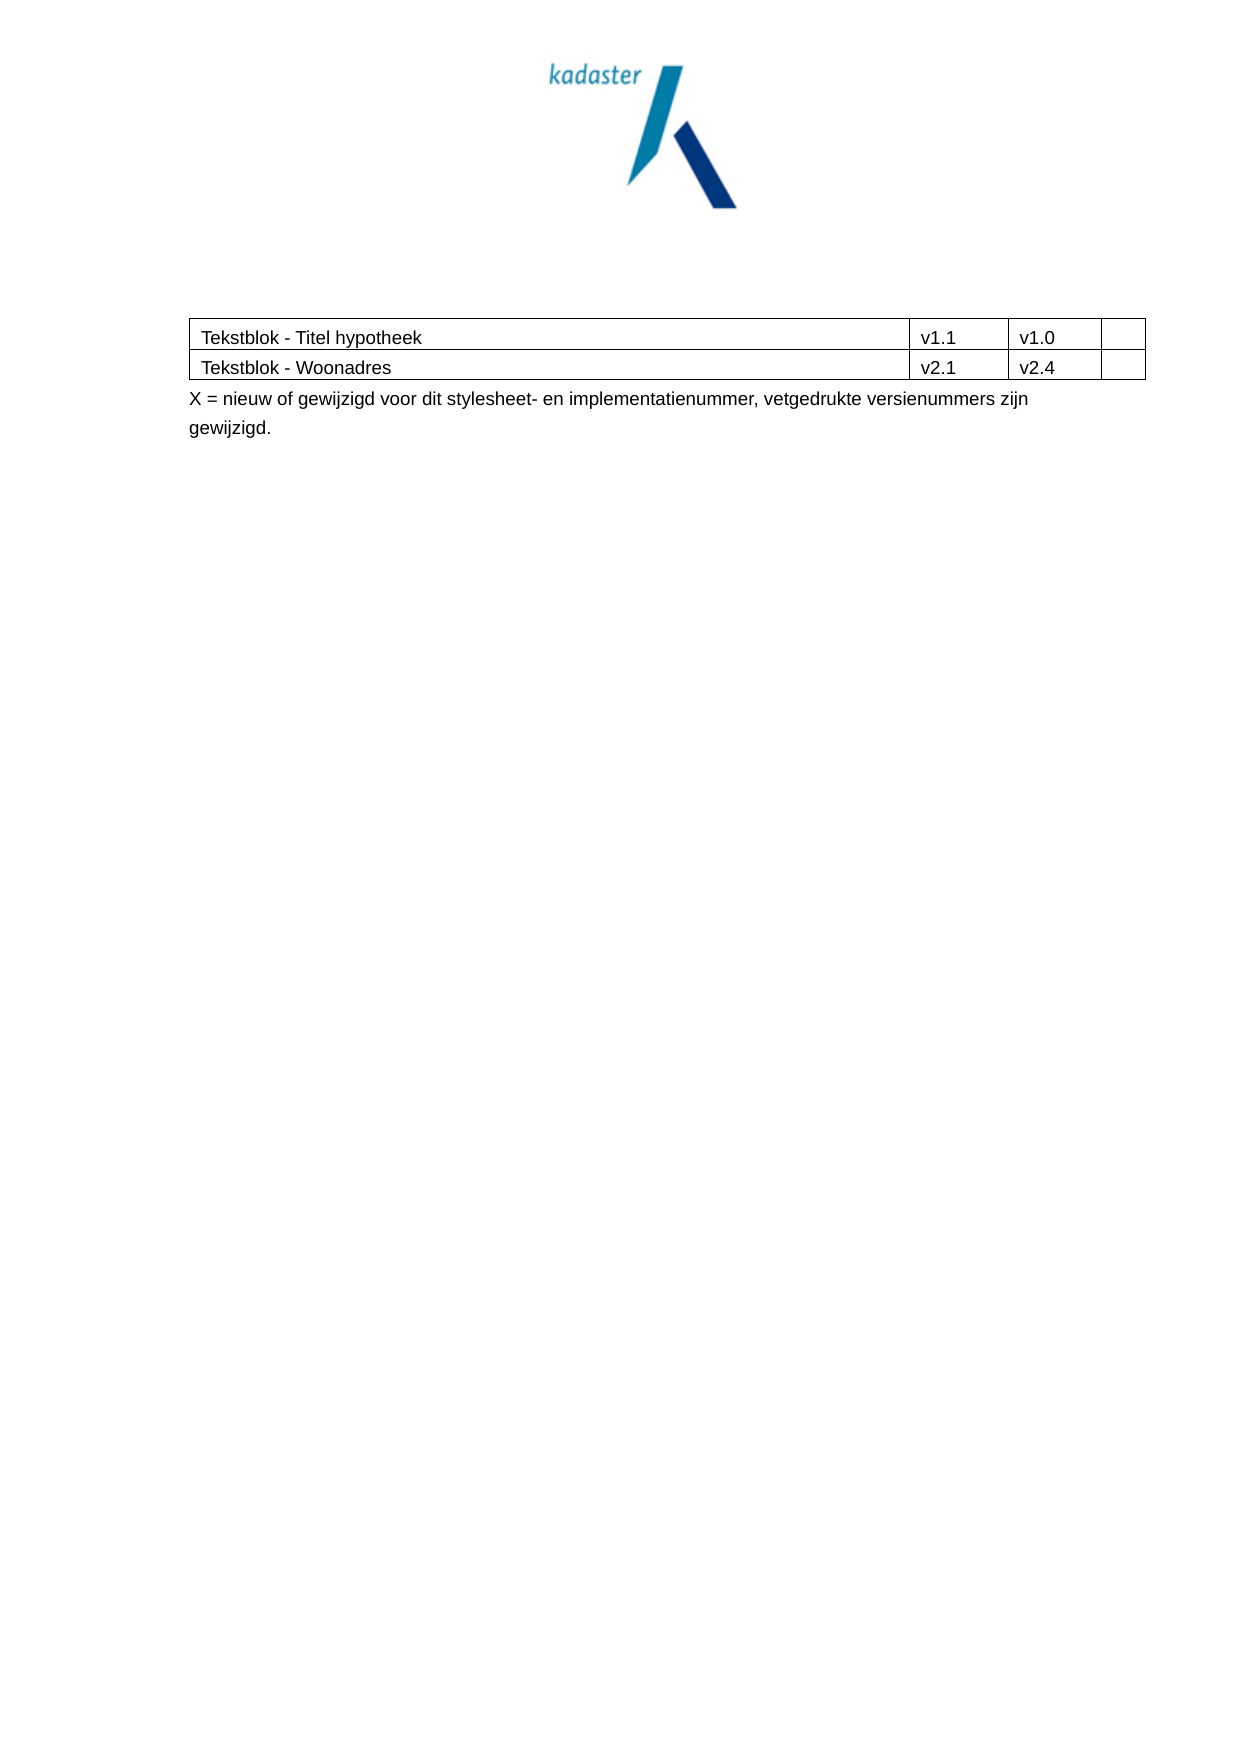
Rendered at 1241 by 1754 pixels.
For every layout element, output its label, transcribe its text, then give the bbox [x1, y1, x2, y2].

table_cell Tekstblok - Titel hypotheek [190, 319, 909, 348]
table_cell [1102, 350, 1145, 379]
picture [532, 41, 752, 225]
table_cell v2.1 [910, 350, 1008, 379]
list X = nieuw of gewijzigd voor dit stylesheet- en implementatienummer, vetgedrukte versienummers zijn gewijzigd. [189, 380, 1104, 438]
table_cell v1.0 [1009, 319, 1101, 348]
table_cell [1102, 319, 1145, 348]
table_cell Tekstblok - Woonadres [190, 350, 909, 379]
table_cell v2.4 [1009, 350, 1101, 379]
table_cell v1.1 [910, 319, 1008, 348]
